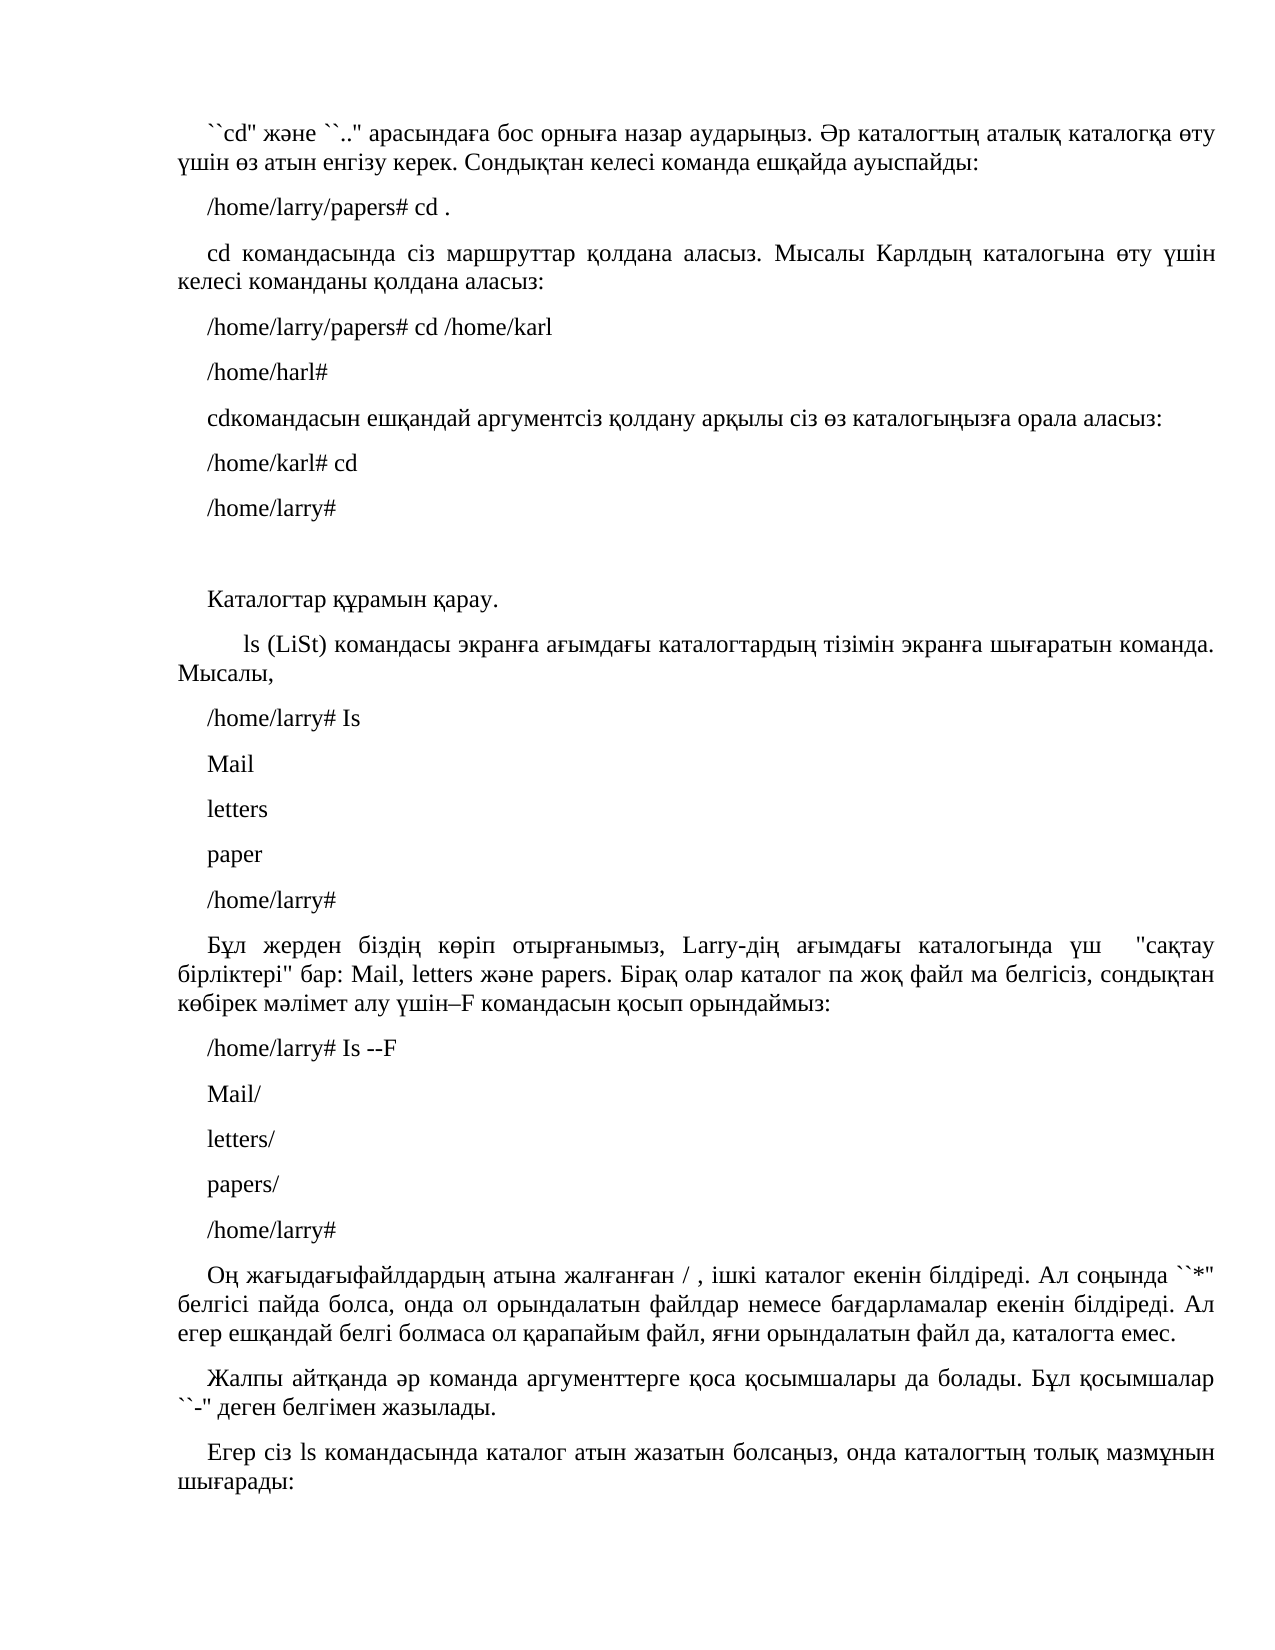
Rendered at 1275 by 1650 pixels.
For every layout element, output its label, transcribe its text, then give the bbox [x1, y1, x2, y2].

text /home/larry# [177, 1215, 1216, 1244]
text /home/larry/papers# cd /home/karl [177, 312, 1216, 341]
text cdкомандасын ешқандай аргументсіз қолдану арқылы сіз өз каталогыңызға орала аласыз: [177, 403, 1216, 431]
text Егер сіз ls командасында каталог атын жазатын болсаңыз, онда каталогтың толық мазмұнын шығарады: [177, 1437, 1216, 1495]
text /home/larry# [177, 885, 1216, 914]
text /home/larry# [177, 493, 1216, 522]
text /home/harl# [177, 357, 1216, 386]
text ls (LiSt) командасы экранға ағымдағы каталогтардың тізімін экранға шығаратын команда. Мысалы, [177, 629, 1216, 687]
text Mail [177, 749, 1216, 777]
text /home/larry# Is [177, 703, 1216, 732]
text /home/larry/papers# cd . [177, 192, 1216, 221]
text letters [177, 794, 1216, 823]
text Оң жағыдағыфайлдардың атына жалғанған / , ішкі каталог екенін білдіреді. Ал соңында ``*'' белгісі пайда болса, онда ол орындалатын файлдар немесе бағдарламалар екенін білдіреді. Ал егер ешқандай белгі болмаса ол қарапайым файл, яғни орындалатын файл да, каталогта емес. [177, 1260, 1216, 1347]
text Жалпы айтқанда әр команда аргументтерге қоса қосымшалары да болады. Бұл қосымшалар ``-'' деген белгімен жазылады. [177, 1363, 1216, 1421]
text Mail/ [177, 1079, 1216, 1107]
text letters/ [177, 1124, 1216, 1153]
text cd командасында сіз маршруттар қолдана аласыз. Мысалы Карлдың каталогына өту үшін келесі команданы қолдана аласыз: [177, 238, 1216, 295]
text Бұл жерден біздің көріп отырғанымыз, Larry-дің ағымдағы каталогында үш "сақтау бірліктері" бар: Mail, letters және papers. Бірақ олар каталог па жоқ файл ма белгісіз, сондықтан көбірек мәлімет алу үшін–F командасын қосып орындаймыз: [177, 930, 1216, 1017]
text ``cd'' және ``..'' арасындаға бос орныға назар аударыңыз. Әр каталогтың аталық каталогқа өту үшін өз атын енгізу керек. Сондықтан келесі команда ешқайда ауыспайды: [177, 118, 1216, 176]
text /home/larry# Is --F [177, 1033, 1216, 1062]
text Каталогтар құрамын қарау. [177, 584, 1216, 612]
text papers/ [177, 1169, 1216, 1198]
text /home/karl# cd [177, 448, 1216, 477]
text paper [177, 839, 1216, 868]
